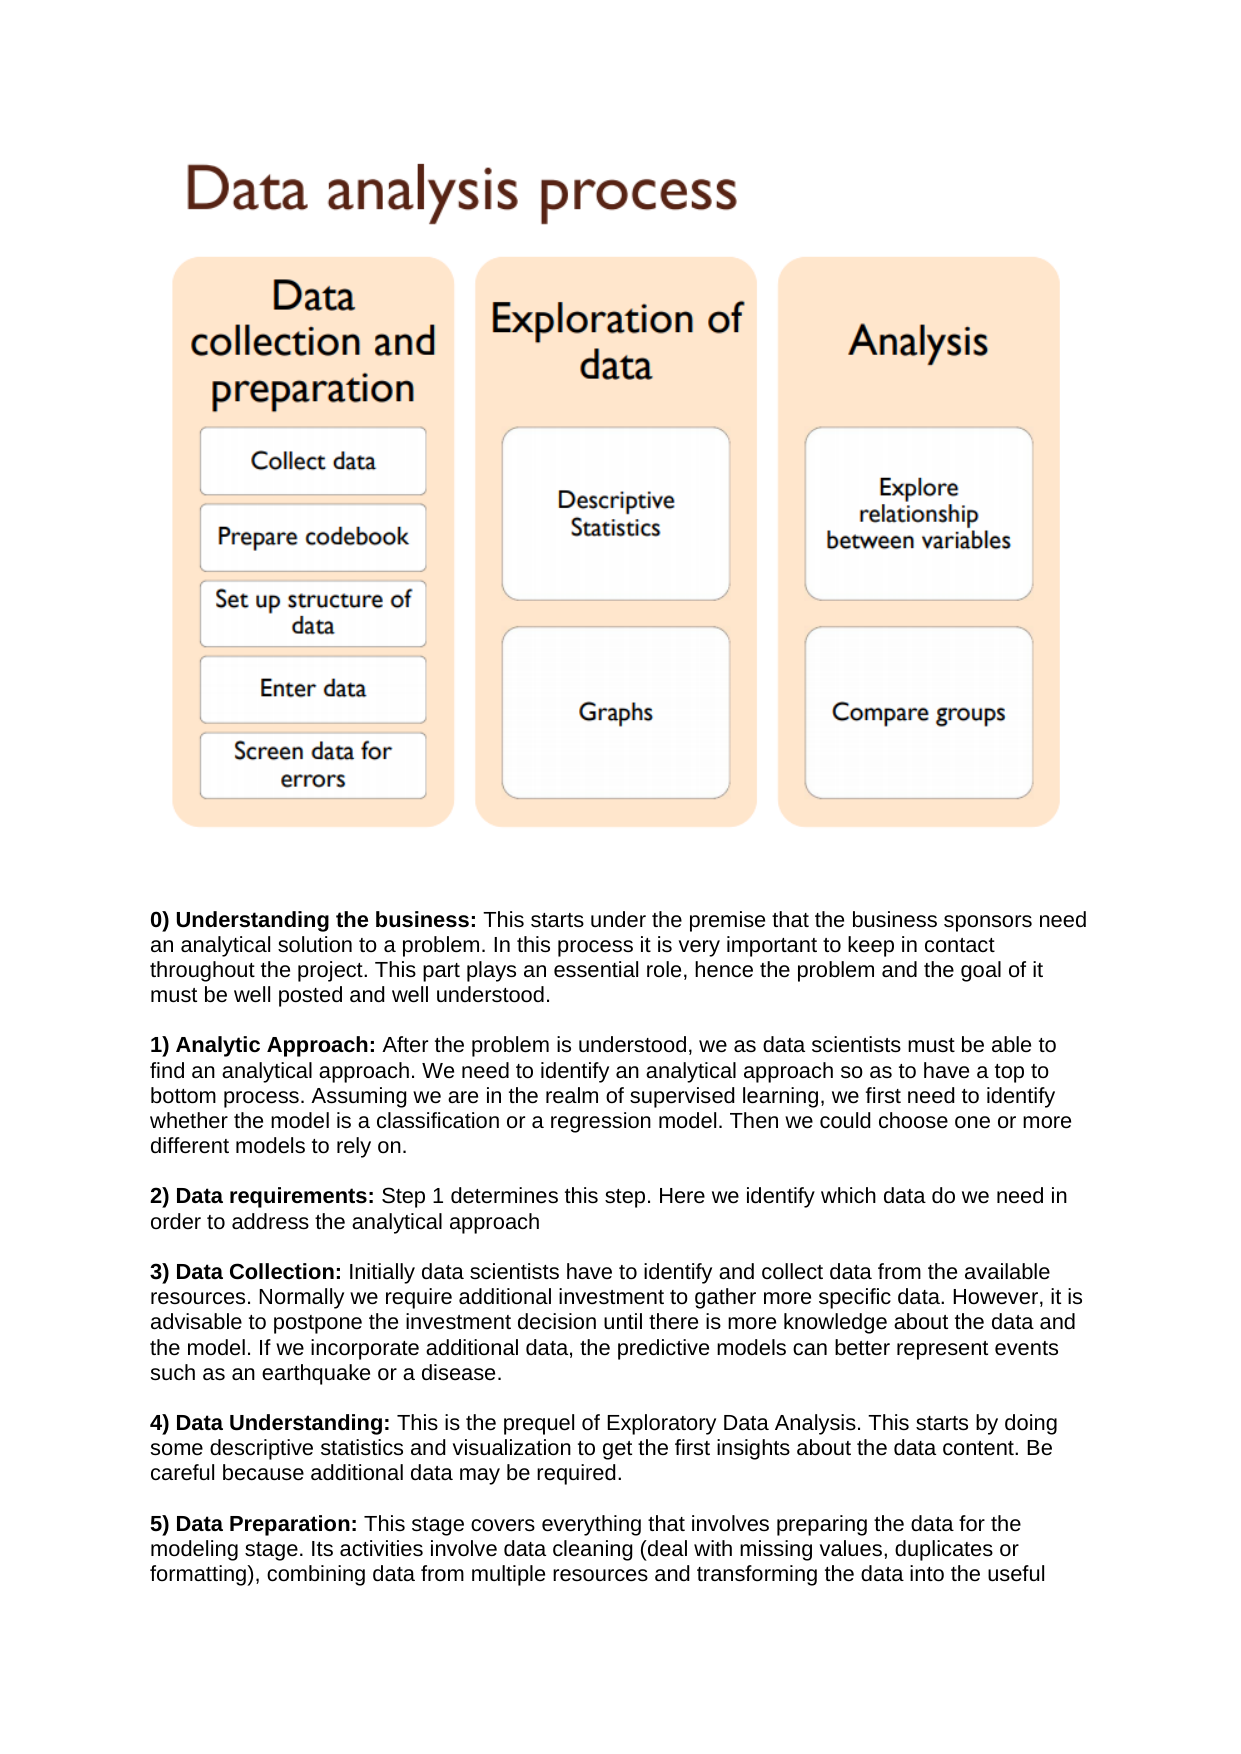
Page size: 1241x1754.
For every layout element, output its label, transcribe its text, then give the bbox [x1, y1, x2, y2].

text 4) Data Understanding: This is the prequel of Exploratory Data Analysis. This starts by doing some descriptive statistics and visualization to get the first insights about the data content. Be careful because additional data may be required. [150, 1410, 1090, 1485]
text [150, 1510, 1090, 1586]
picture [150, 150, 1089, 832]
text 3) Data Collection: Initially data scientists have to identify and collect data from the available resources. Normally we require additional investment to gather more specific data. However, it is advisable to postpone the investment decision until there is more knowledge about the data and the model. If we incorporate additional data, the predictive models can better represent events such as an earthquake or a disease. [150, 1259, 1090, 1385]
text 2) Data requirements: Step 1 determines this step. Here we identify which data do we need in order to address the analytical approach [150, 1183, 1090, 1234]
text 0) Understanding the business: This starts under the premise that the business sponsors need an analytical solution to a problem. In this process it is very important to keep in contact throughout the project. This part plays an essential role, hence the problem and the goal of it must be well posted and well understood. [150, 906, 1090, 1007]
text 1) Analytic Approach: After the problem is understood, we as data scientists must be able to find an analytical approach. We need to identify an analytical approach so as to have a top to bottom process. Assuming we are in the realm of supervised learning, we first need to identify whether the model is a classification or a regression model. Then we could choose one or more different models to rely on. [150, 1032, 1090, 1158]
